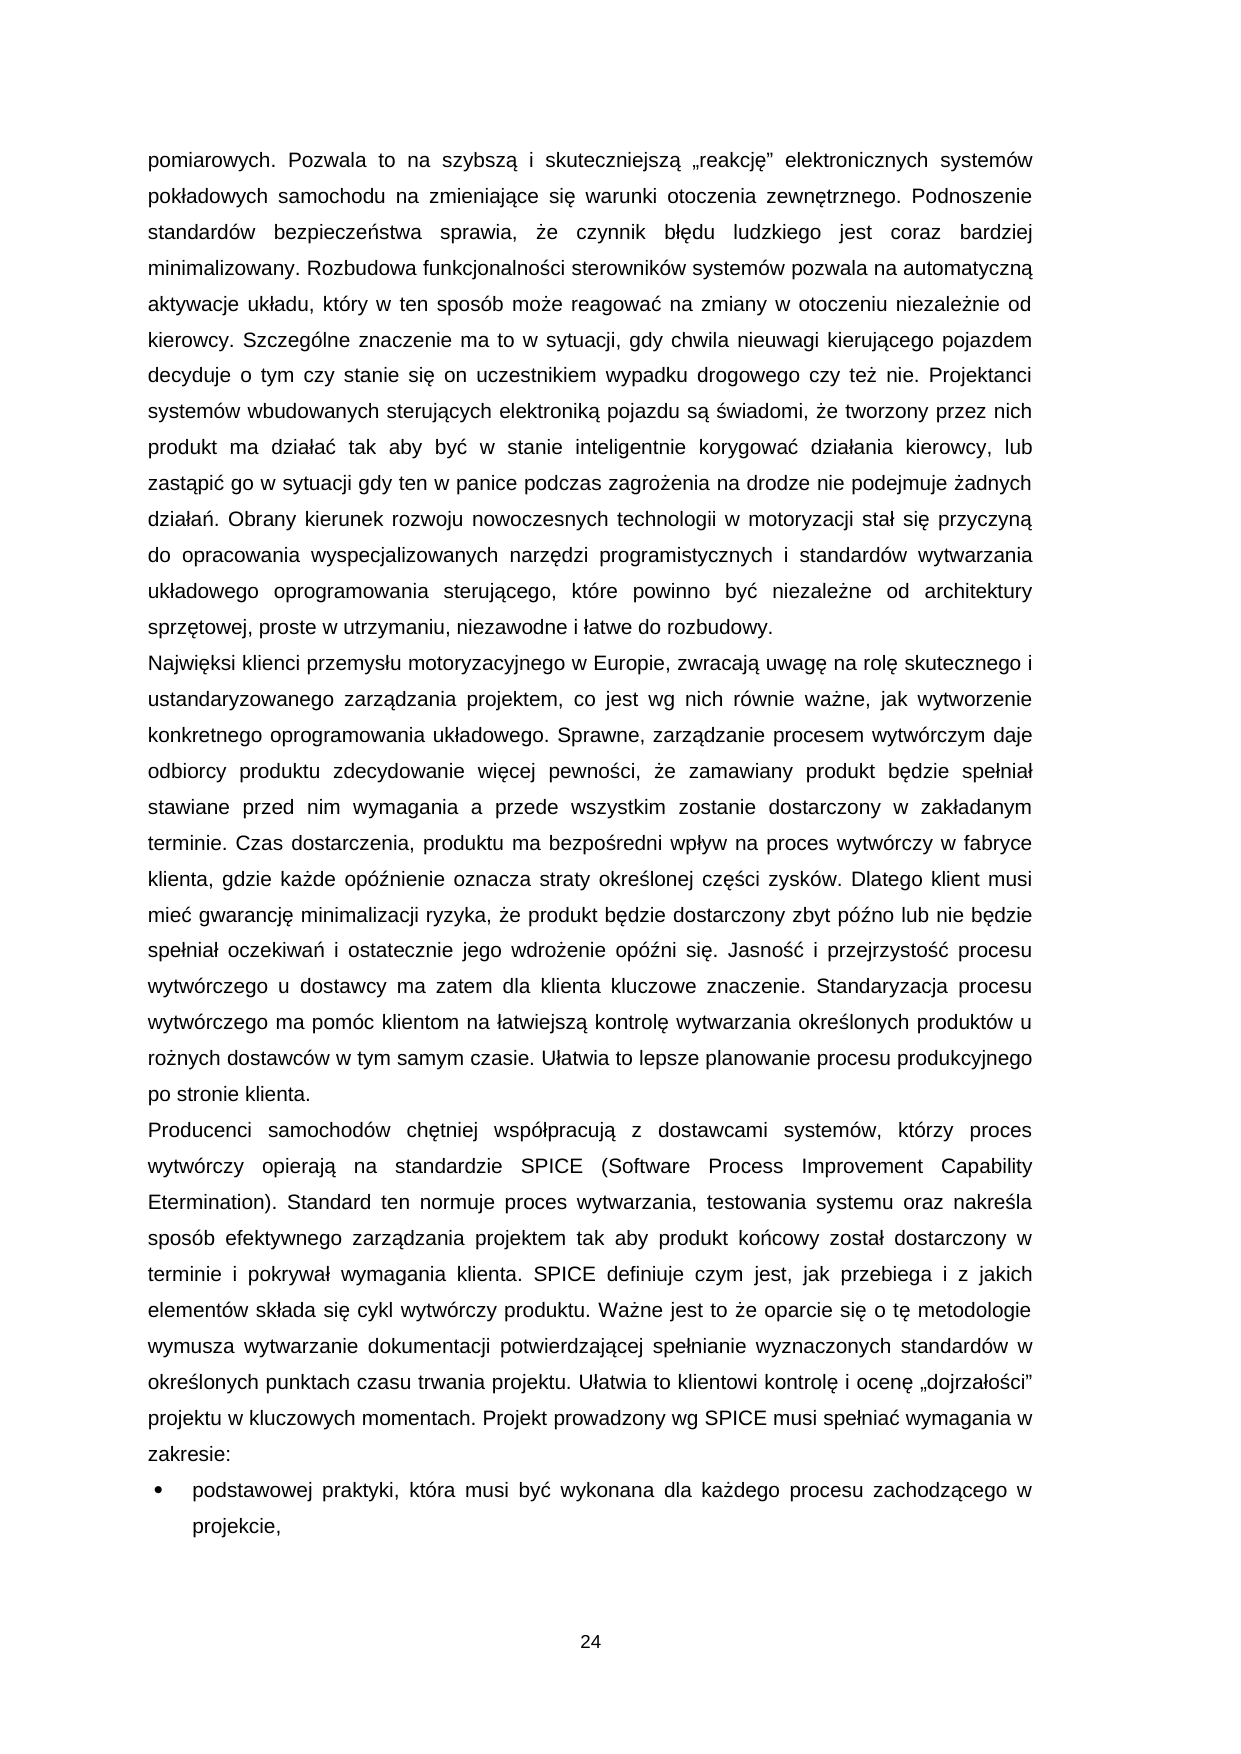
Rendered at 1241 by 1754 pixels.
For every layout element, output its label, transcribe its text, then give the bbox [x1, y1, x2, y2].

text Najwięksi klienci przemysłu motoryzacyjnego w Europie, zwracają uwagę na rolę skutecznego i ustandaryzowanego zarządzania projektem, co jest wg nich równie ważne, jak wytworzenie konkretnego oprogramowania układowego. Sprawne, zarządzanie procesem wytwórczym daje odbiorcy produktu zdecydowanie więcej pewności, że zamawiany produkt będzie spełniał stawiane przed nim wymagania a przede wszystkim zostanie dostarczony w zakładanym terminie. Czas dostarczenia, produktu ma bezpośredni wpływ na proces wytwórczy w fabryce klienta, gdzie każde opóźnienie oznacza straty określonej części zysków. Dlatego klient musi mieć gwarancję minimalizacji ryzyka, że produkt będzie dostarczony zbyt późno lub nie będzie spełniał oczekiwań i ostatecznie jego wdrożenie opóźni się. Jasność i przejrzystość procesu wytwórczego u dostawcy ma zatem dla klienta kluczowe znaczenie. Standaryzacja procesu wytwórczego ma pomóc klientom na łatwiejszą kontrolę wytwarzania określonych produktów u rożnych dostawców w tym samym czasie. Ułatwia to lepsze planowanie procesu produkcyjnego po stronie klienta. [148, 651, 1033, 1106]
text Producenci samochodów chętniej współpracują z dostawcami systemów, którzy proces wytwórczy opierają na standardzie SPICE (Software Process Improvement Capability Etermination). Standard ten normuje proces wytwarzania, testowania systemu oraz nakreśla sposób efektywnego zarządzania projektem tak aby produkt końcowy został dostarczony w terminie i pokrywał wymagania klienta. SPICE definiuje czym jest, jak przebiega i z jakich elementów składa się cykl wytwórczy produktu. Ważne jest to że oparcie się o tę metodologie wymusza wytwarzanie dokumentacji potwierdzającej spełnianie wyznaczonych standardów w określonych punktach czasu trwania projektu. Ułatwia to klientowi kontrolę i ocenę „dojrzałości” projektu w kluczowych momentach. Projekt prowadzony wg SPICE musi spełniać wymagania w zakresie: [148, 1118, 1033, 1465]
list podstawowej praktyki, która musi być wykonana dla każdego procesu zachodzącego w projekcie, [154, 1477, 1033, 1537]
